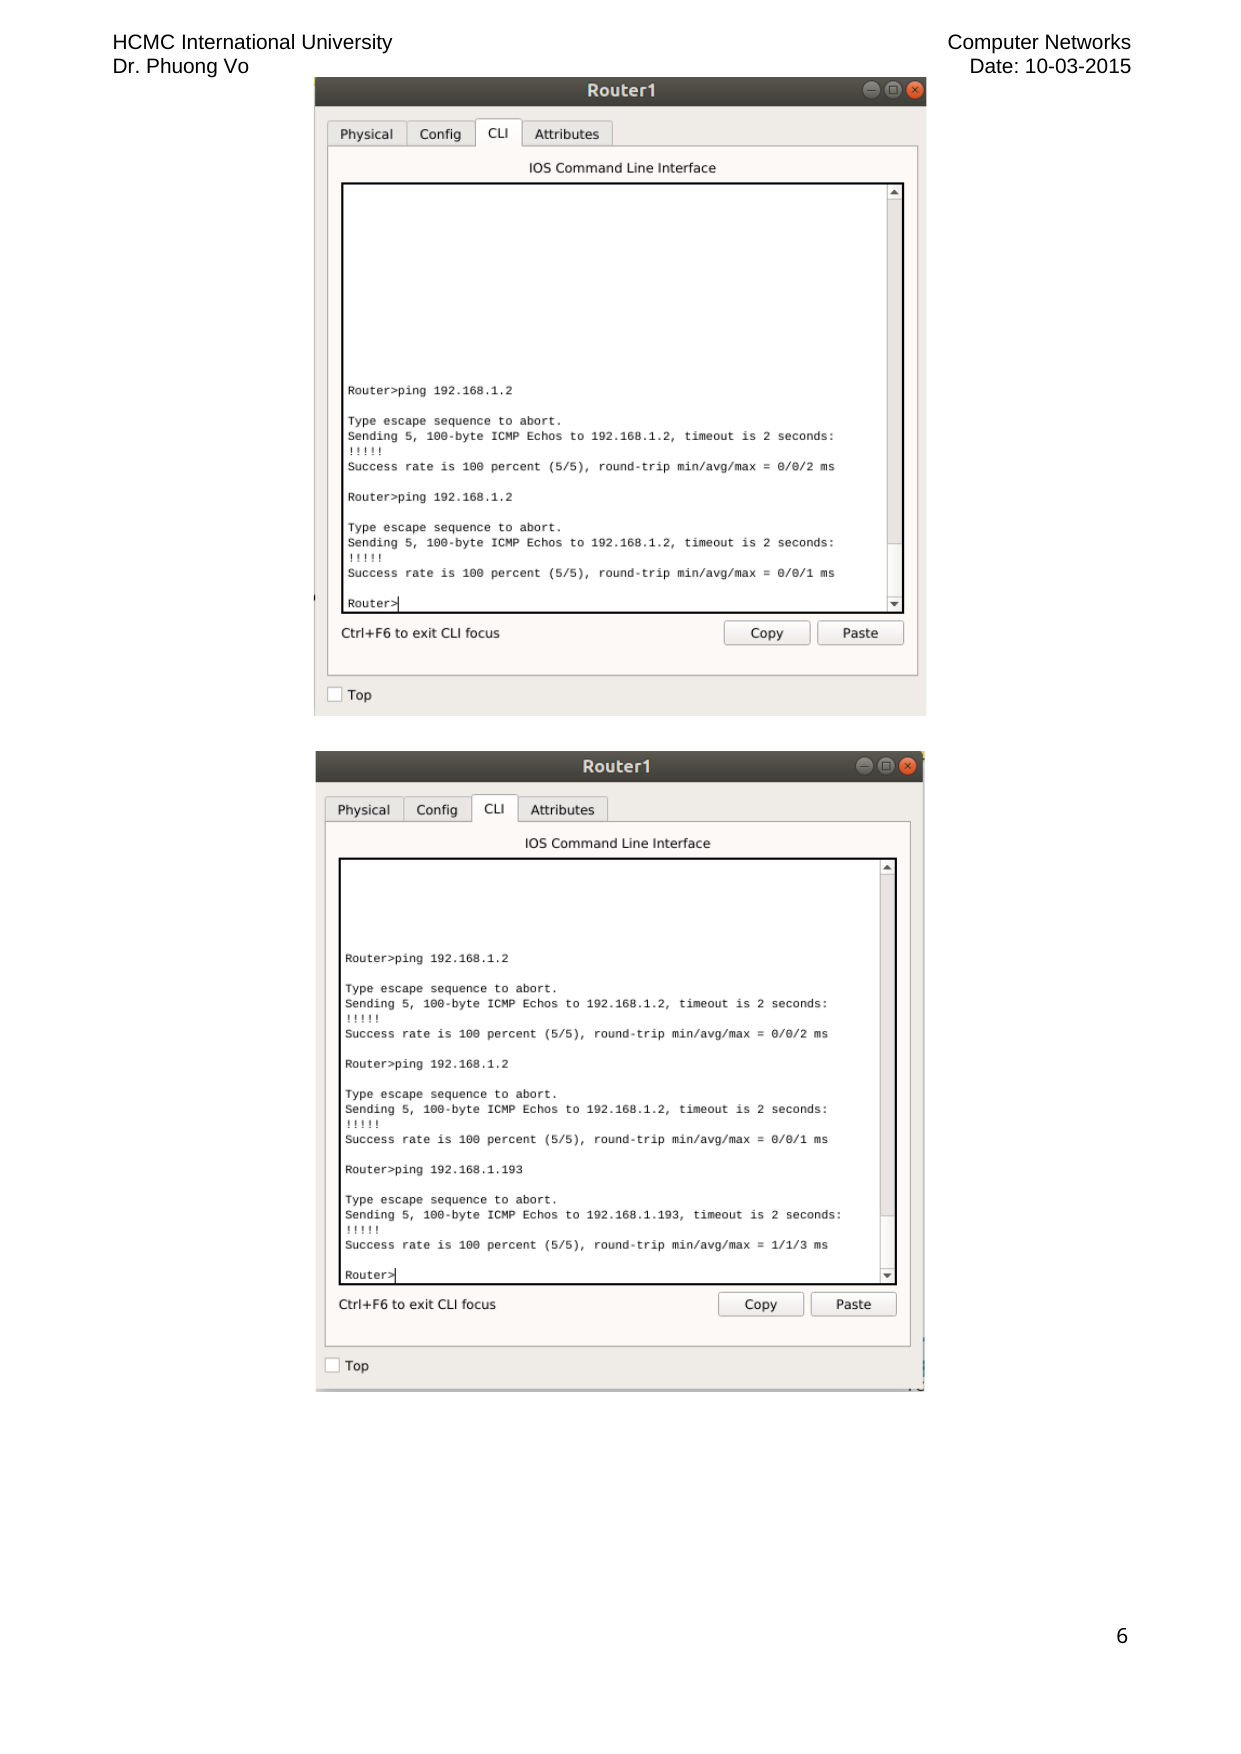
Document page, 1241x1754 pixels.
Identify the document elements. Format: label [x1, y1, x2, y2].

picture [313, 77, 927, 716]
picture [315, 751, 925, 1392]
